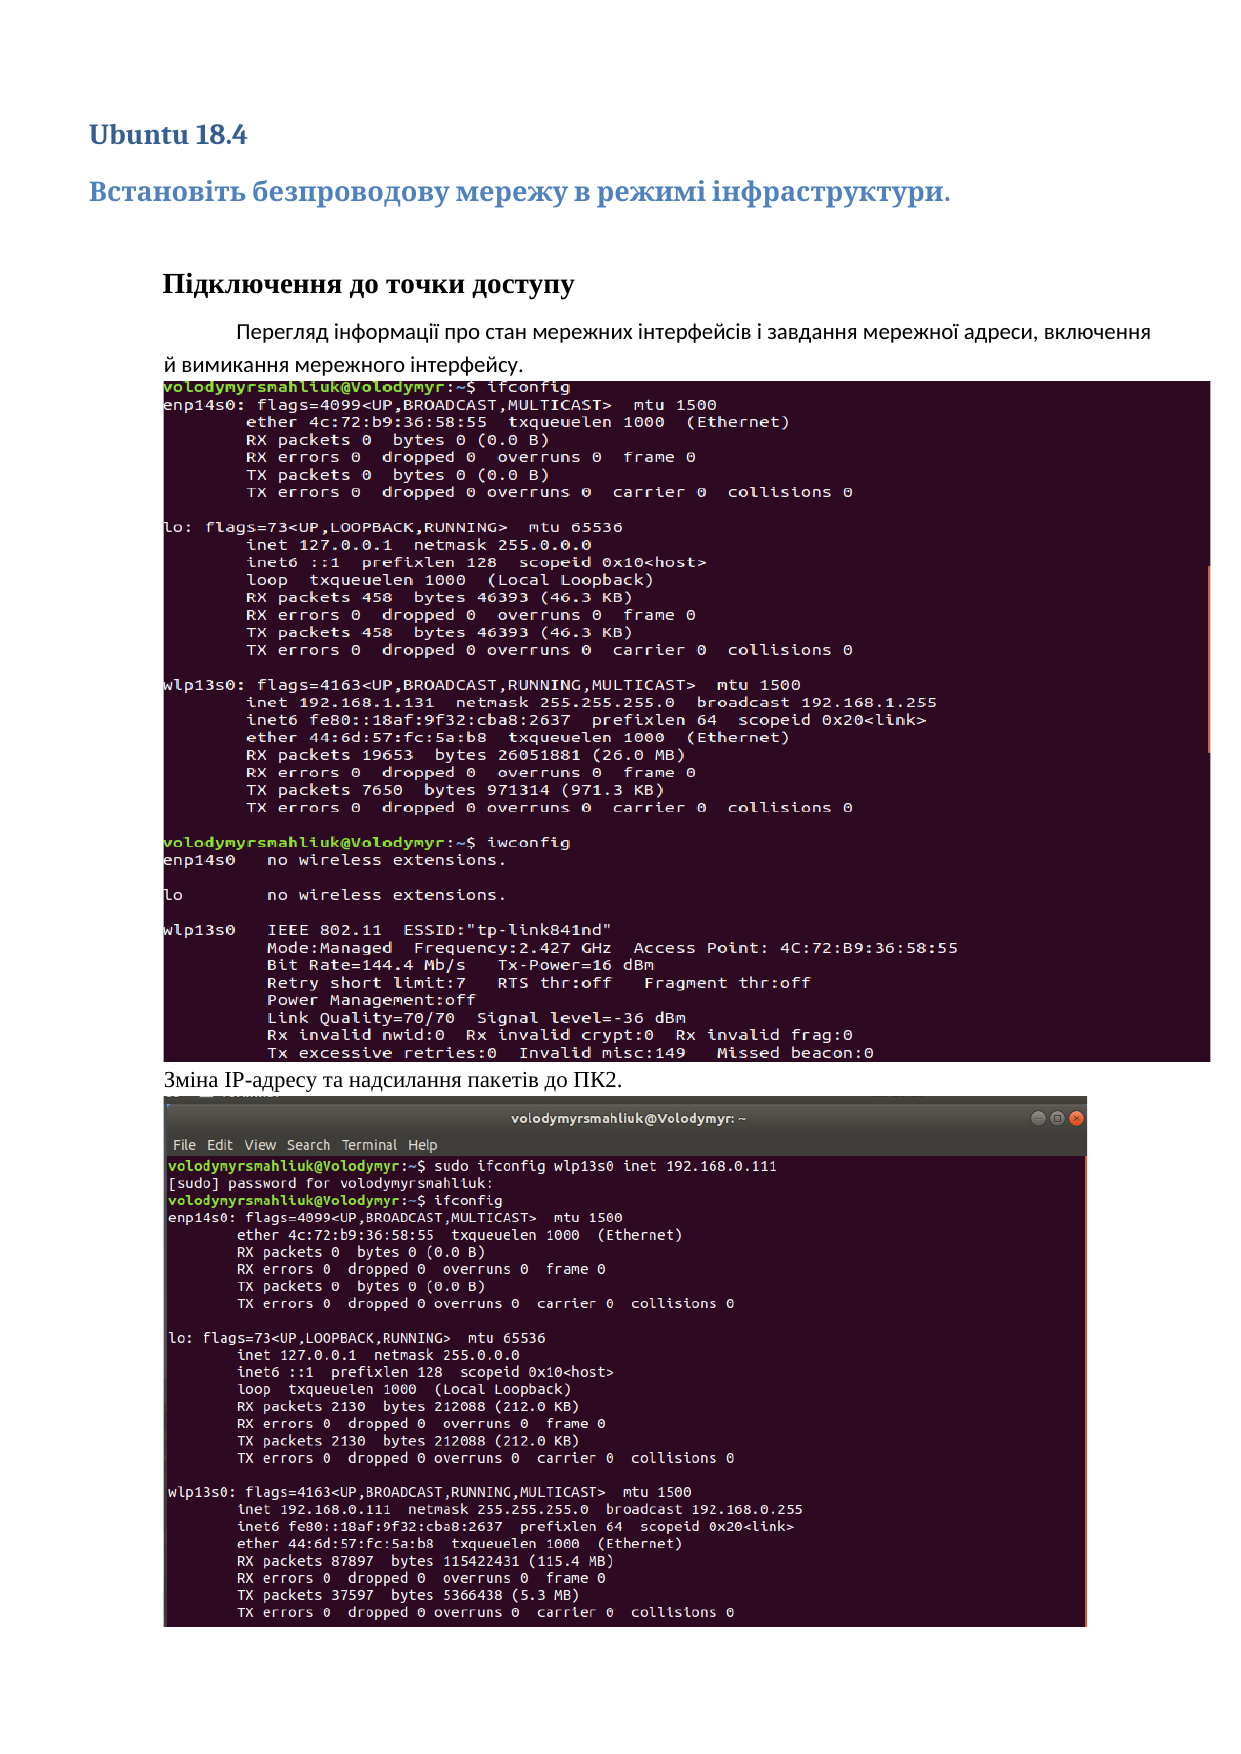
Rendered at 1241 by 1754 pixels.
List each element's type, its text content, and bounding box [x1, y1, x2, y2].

picture [163, 381, 1211, 1062]
list Перегляд інформації про стан мережних інтерфейсів і завдання мережної адреси, включення й вимикання мережного інтерфейсу. [164, 317, 1167, 378]
picture [163, 1096, 1088, 1627]
subtitle Встановіть безпроводову мережу в режимі інфраструктури. [89, 177, 1167, 209]
subtitle Ubuntu 18.4 [89, 118, 1167, 152]
subtitle Підключення до точки доступу [89, 228, 1167, 300]
list Зміна IP-адресу та надсилання пакетів до ПК2. [164, 1062, 1167, 1092]
